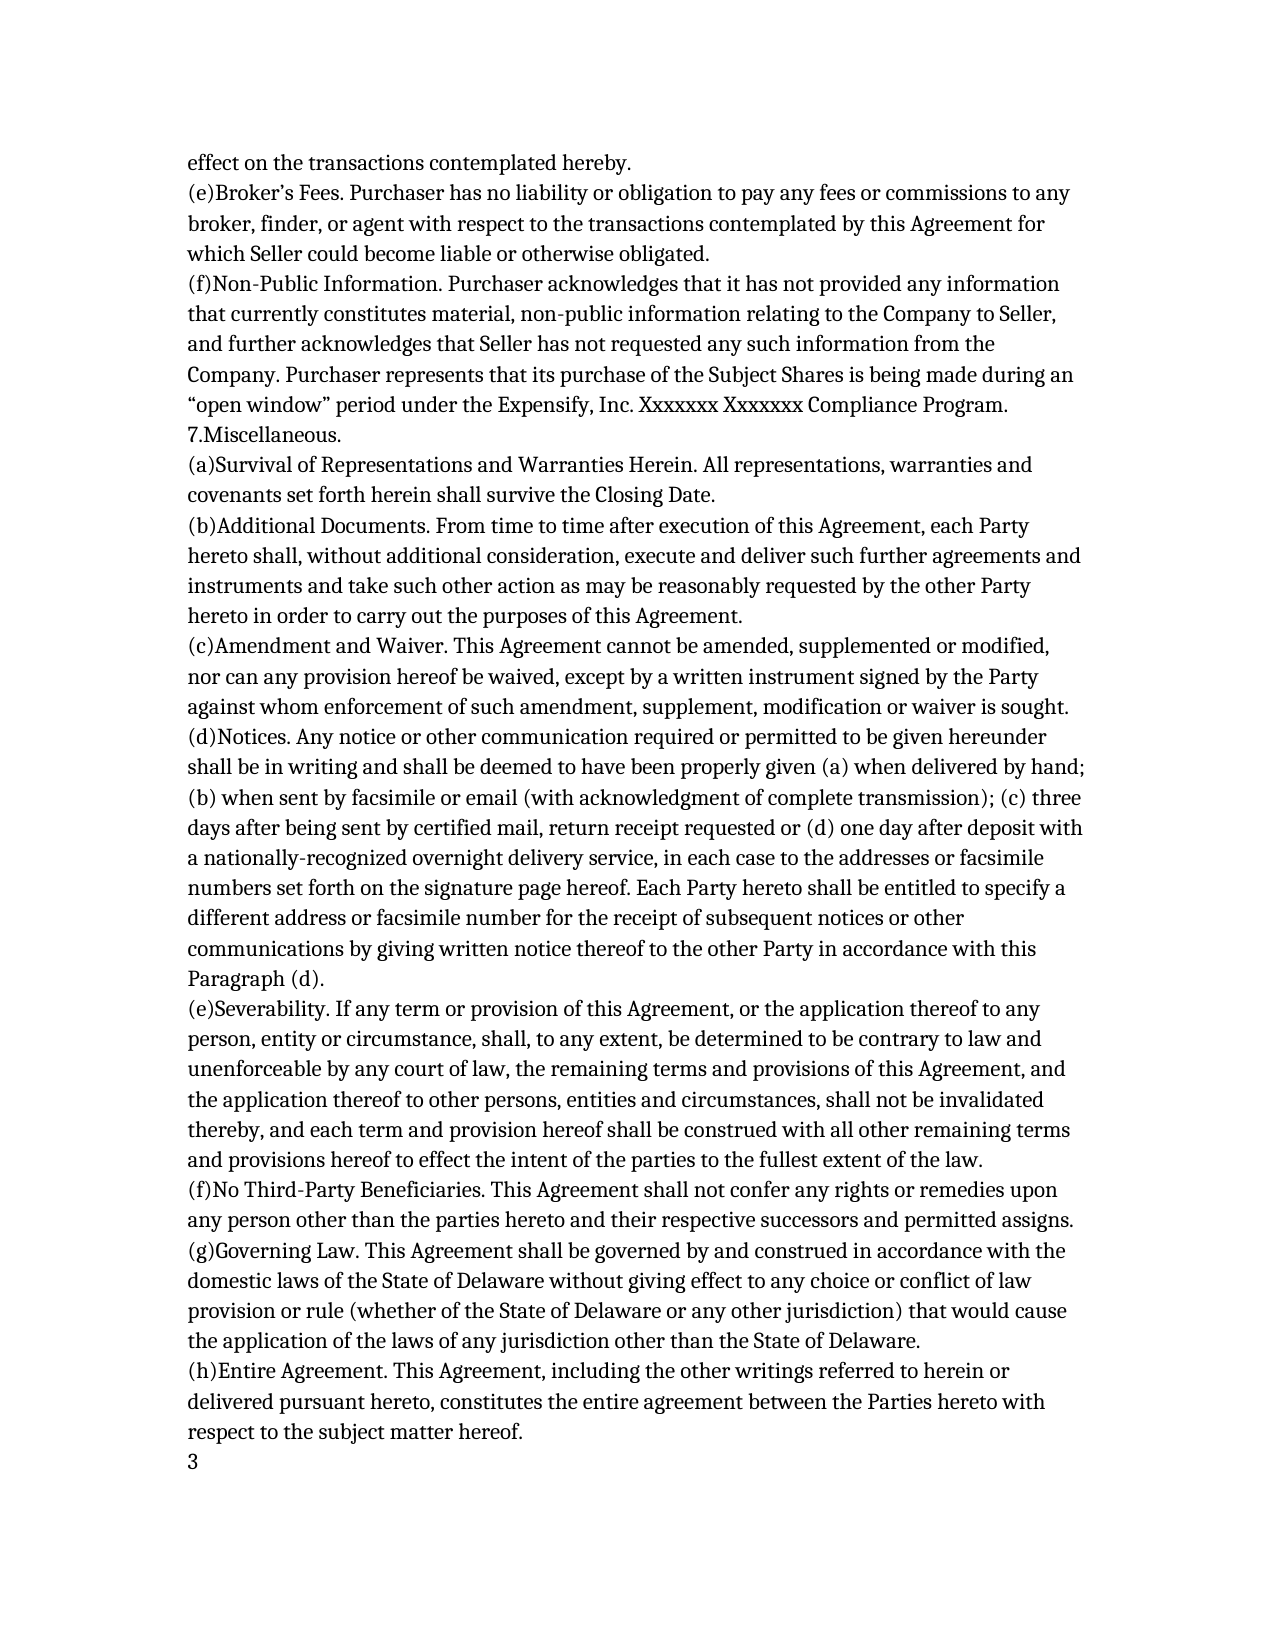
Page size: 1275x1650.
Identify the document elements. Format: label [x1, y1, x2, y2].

text [187, 150, 1087, 1475]
